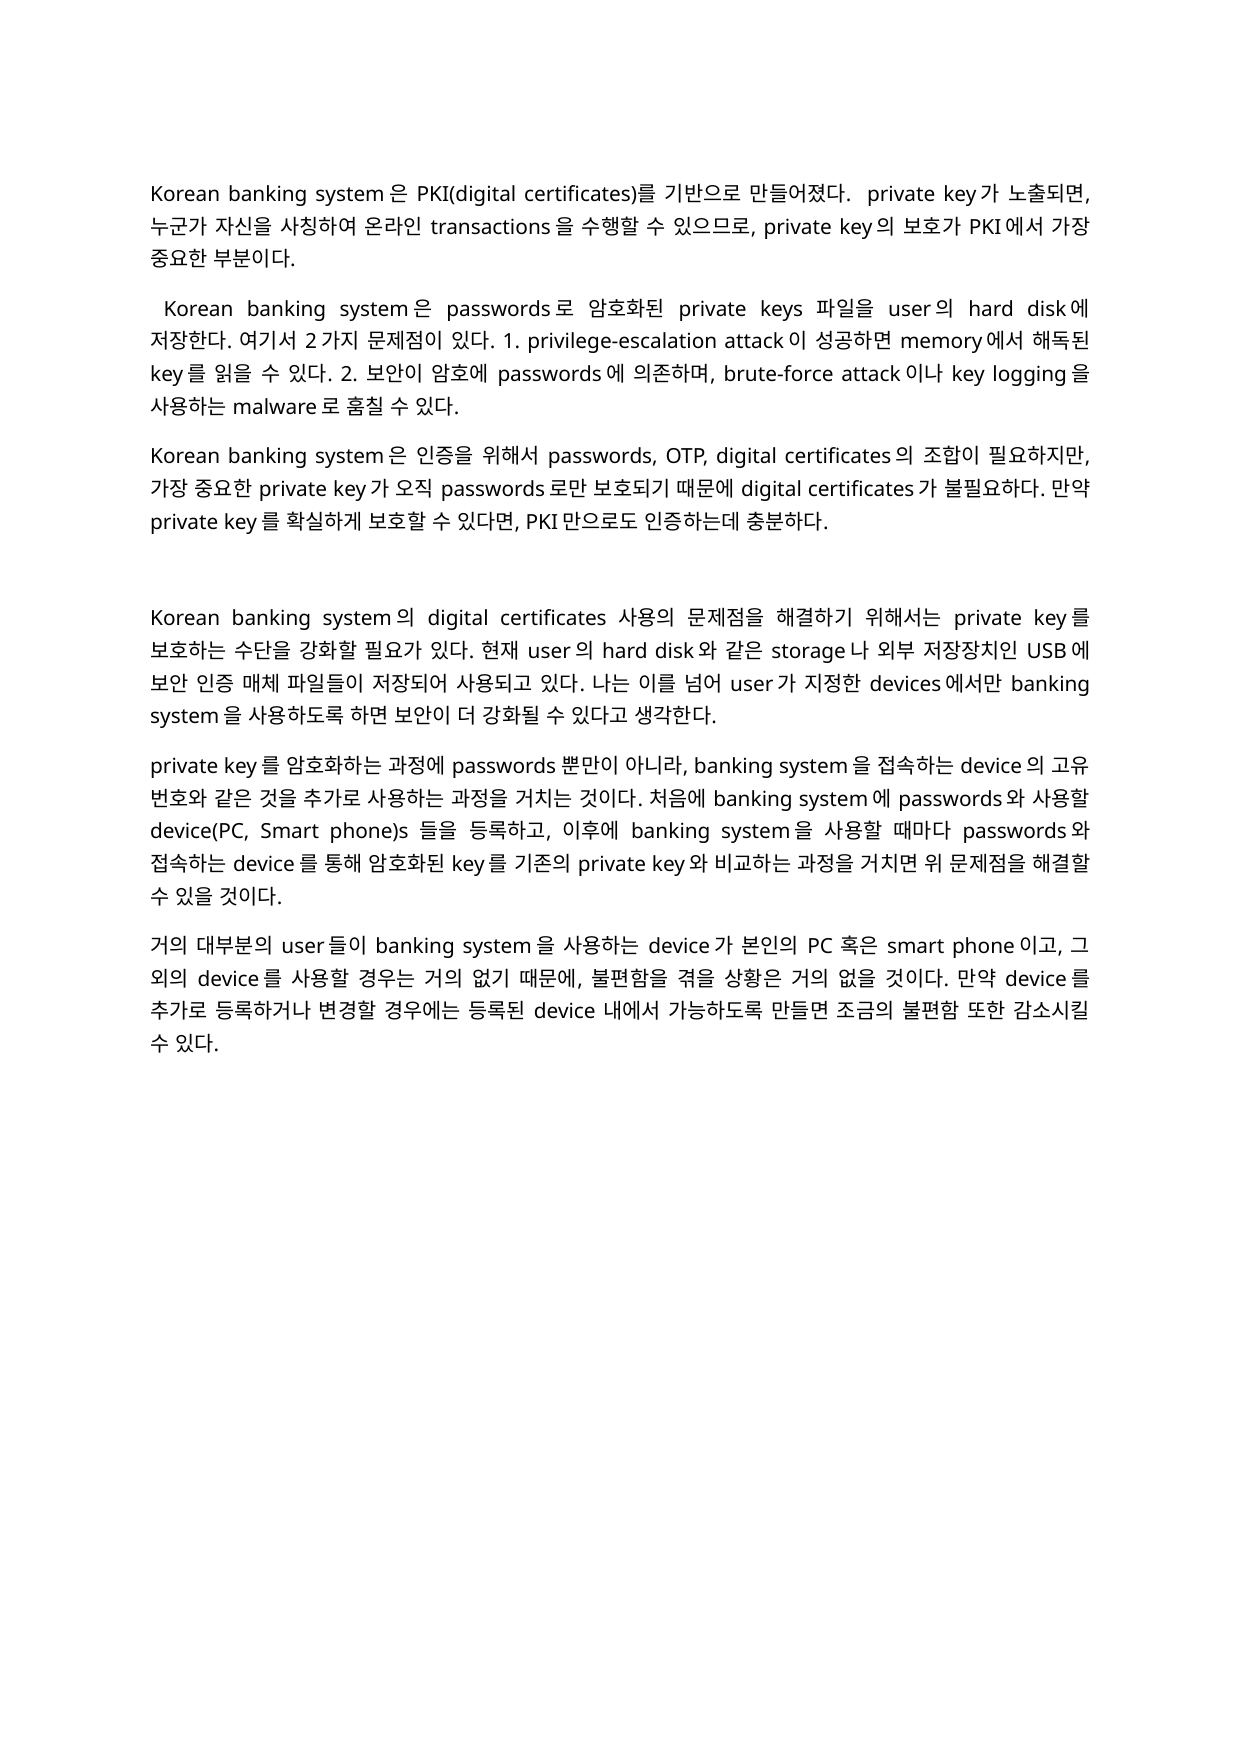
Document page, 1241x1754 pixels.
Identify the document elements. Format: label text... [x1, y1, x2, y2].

text private key를 암호화하는 과정에 passwords 뿐만이 아니라, banking system을 접속하는 device의 고유 번호와 같은 것을 추가로 사용하는 과정을 거치는 것이다. 처음에 banking system에 passwords와 사용할 device(PC, Smart phone)s 들을 등록하고, 이후에 banking system을 사용할 때마다 passwords와 접속하는 device를 통해 암호화된 key를 기존의 private key와 비교하는 과정을 거치면 위 문제점을 해결할 수 있을 것이다. [150, 749, 1090, 910]
text Korean banking system은 인증을 위해서 passwords, OTP, digital certificates의 조합이 필요하지만, 가장 중요한 private key가 오직 passwords로만 보호되기 때문에 digital certificates가 불필요하다. 만약 private key를 확실하게 보호할 수 있다면, PKI만으로도 인증하는데 충분하다. [150, 439, 1090, 535]
text Korean banking system의 digital certificates 사용의 문제점을 해결하기 위해서는 private key를 보호하는 수단을 강화할 필요가 있다. 현재 user의 hard disk와 같은 storage나 외부 저장장치인 USB에 보안 인증 매체 파일들이 저장되어 사용되고 있다. 나는 이를 넘어 user가 지정한 devices에서만 banking system을 사용하도록 하면 보안이 더 강화될 수 있다고 생각한다. [150, 602, 1090, 730]
text Korean banking system은 passwords로 암호화된 private keys 파일을 user의 hard disk에 저장한다. 여기서 2가지 문제점이 있다. 1. privilege-escalation attack이 성공하면 memory에서 해독된 key를 읽을 수 있다. 2. 보안이 암호에 passwords에 의존하며, brute-force attack이나 key logging을 사용하는 malware로 훔칠 수 있다. [150, 292, 1090, 420]
text 거의 대부분의 user들이 banking system을 사용하는 device가 본인의 PC 혹은 smart phone이고, 그 외의 device를 사용할 경우는 거의 없기 때문에, 불편함을 겪을 상황은 거의 없을 것이다. 만약 device를 추가로 등록하거나 변경할 경우에는 등록된 device 내에서 가능하도록 만들면 조금의 불편함 또한 감소시킬 수 있다. [150, 929, 1090, 1058]
text Korean banking system은 PKI(digital certificates)를 기반으로 만들어졌다. private key가 노출되면, 누군가 자신을 사칭하여 온라인 transactions을 수행할 수 있으므로, private key의 보호가 PKI에서 가장 중요한 부분이다. [150, 177, 1090, 273]
